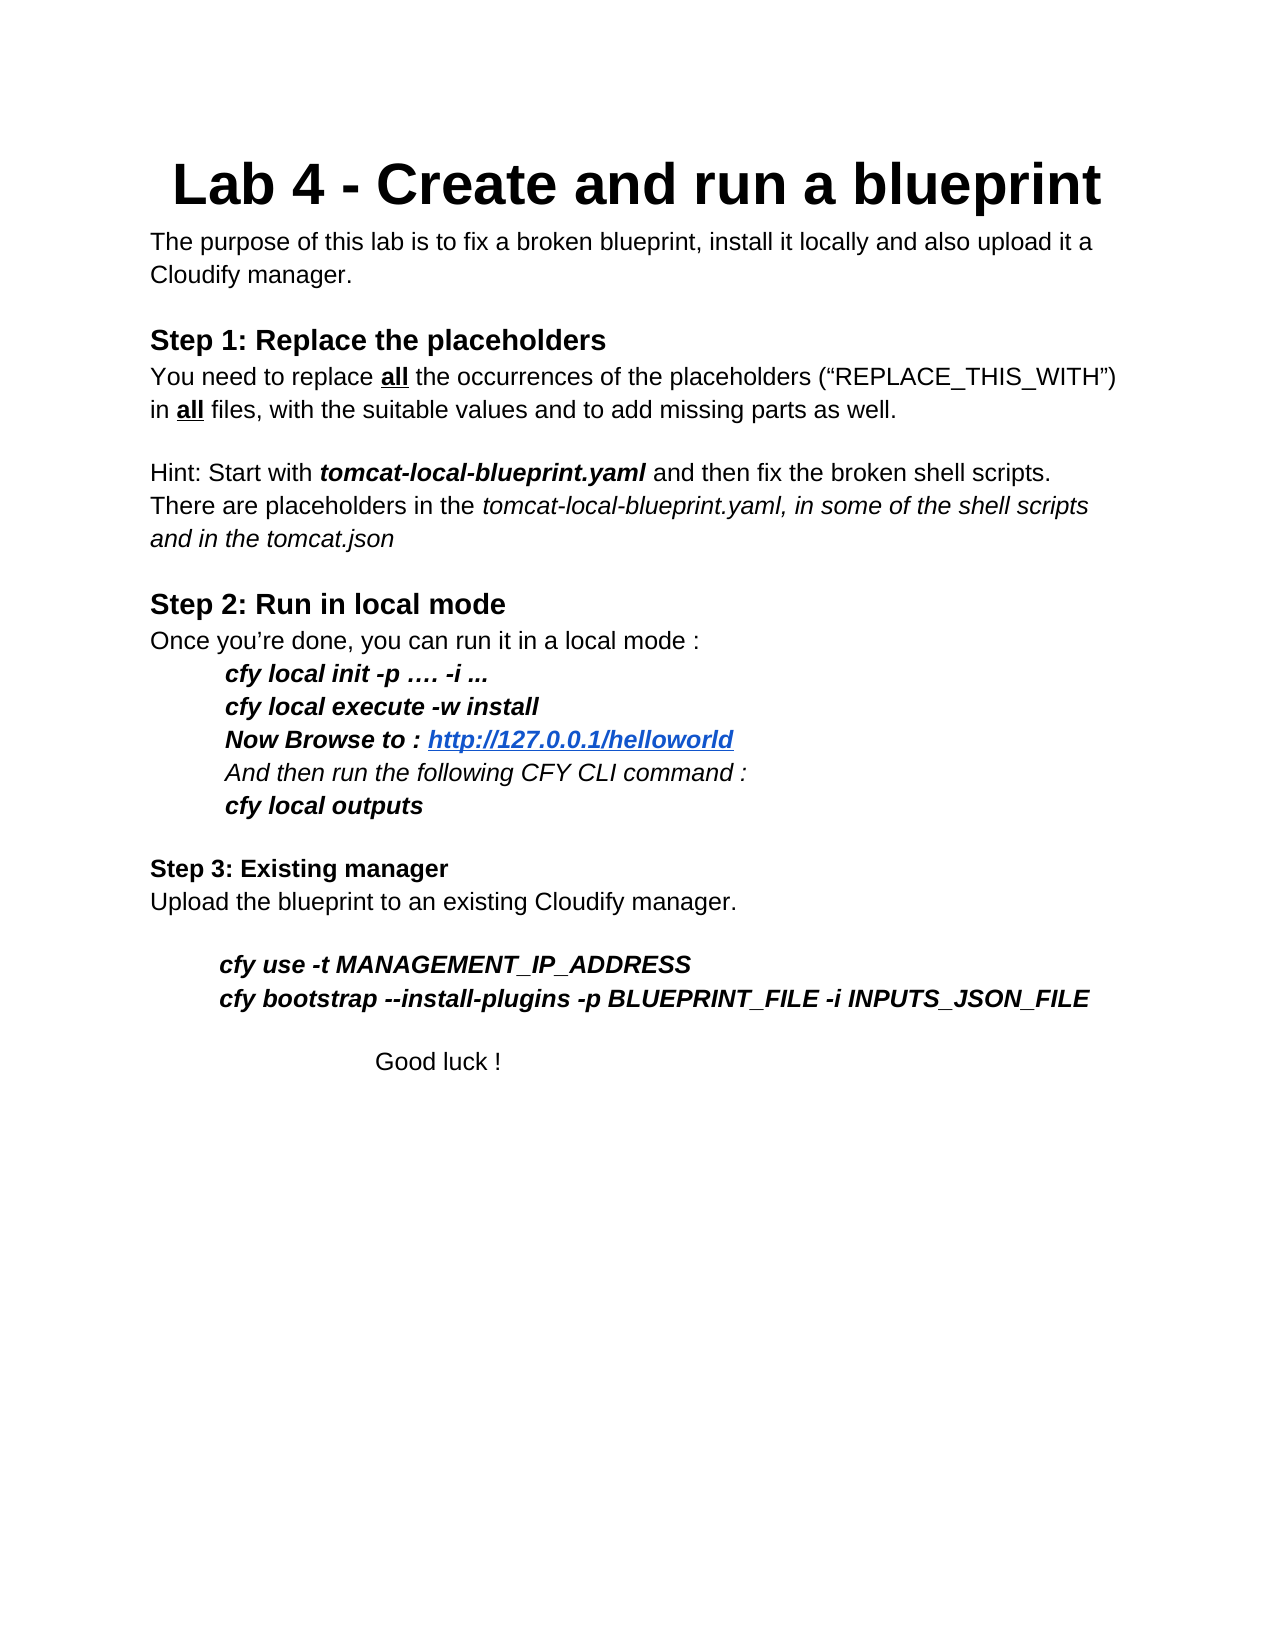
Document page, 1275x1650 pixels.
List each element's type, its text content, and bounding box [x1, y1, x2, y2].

text And then run the following CFY CLI command : [150, 758, 1125, 787]
text The purpose of this lab is to fix a broken blueprint, install it locally and also upload it a Cloudify manager. [150, 227, 1125, 289]
text Now Browse to : http://127.0.0.1/helloworld [150, 725, 1125, 754]
text Once you’re done, you can run it in a local mode : [150, 626, 1125, 655]
text Step 3: Existing manager [150, 854, 1125, 883]
text You need to replace all the occurrences of the placeholders (“REPLACE_THIS_WITH”) in all files, with the suitable values and to add missing parts as well. [150, 362, 1125, 424]
text cfy use -t MANAGEMENT_IP_ADDRESS [150, 951, 1125, 979]
text Step 1: Replace the placeholders [150, 323, 1125, 357]
text Upload the blueprint to an existing Cloudify manager. [150, 887, 1125, 916]
text cfy local init -p …. -i ... [150, 659, 1125, 688]
text Hint: Start with tomcat-local-blueprint.yaml and then fix the broken shell scripts. [150, 458, 1125, 487]
text Good luck ! [300, 1047, 1125, 1076]
text Lab 4 - Create and run a blueprint [150, 150, 1125, 217]
text There are placeholders in the tomcat-local-blueprint.yaml, in some of the shell scripts and in the tomcat.json [150, 491, 1125, 553]
text cfy bootstrap --install-plugins -p BLUEPRINT_FILE -i INPUTS_JSON_FILE [150, 983, 1125, 1012]
text cfy local outputs [150, 791, 1125, 820]
text Step 2: Run in local mode [150, 587, 1125, 621]
text cfy local execute -w install [150, 692, 1125, 721]
